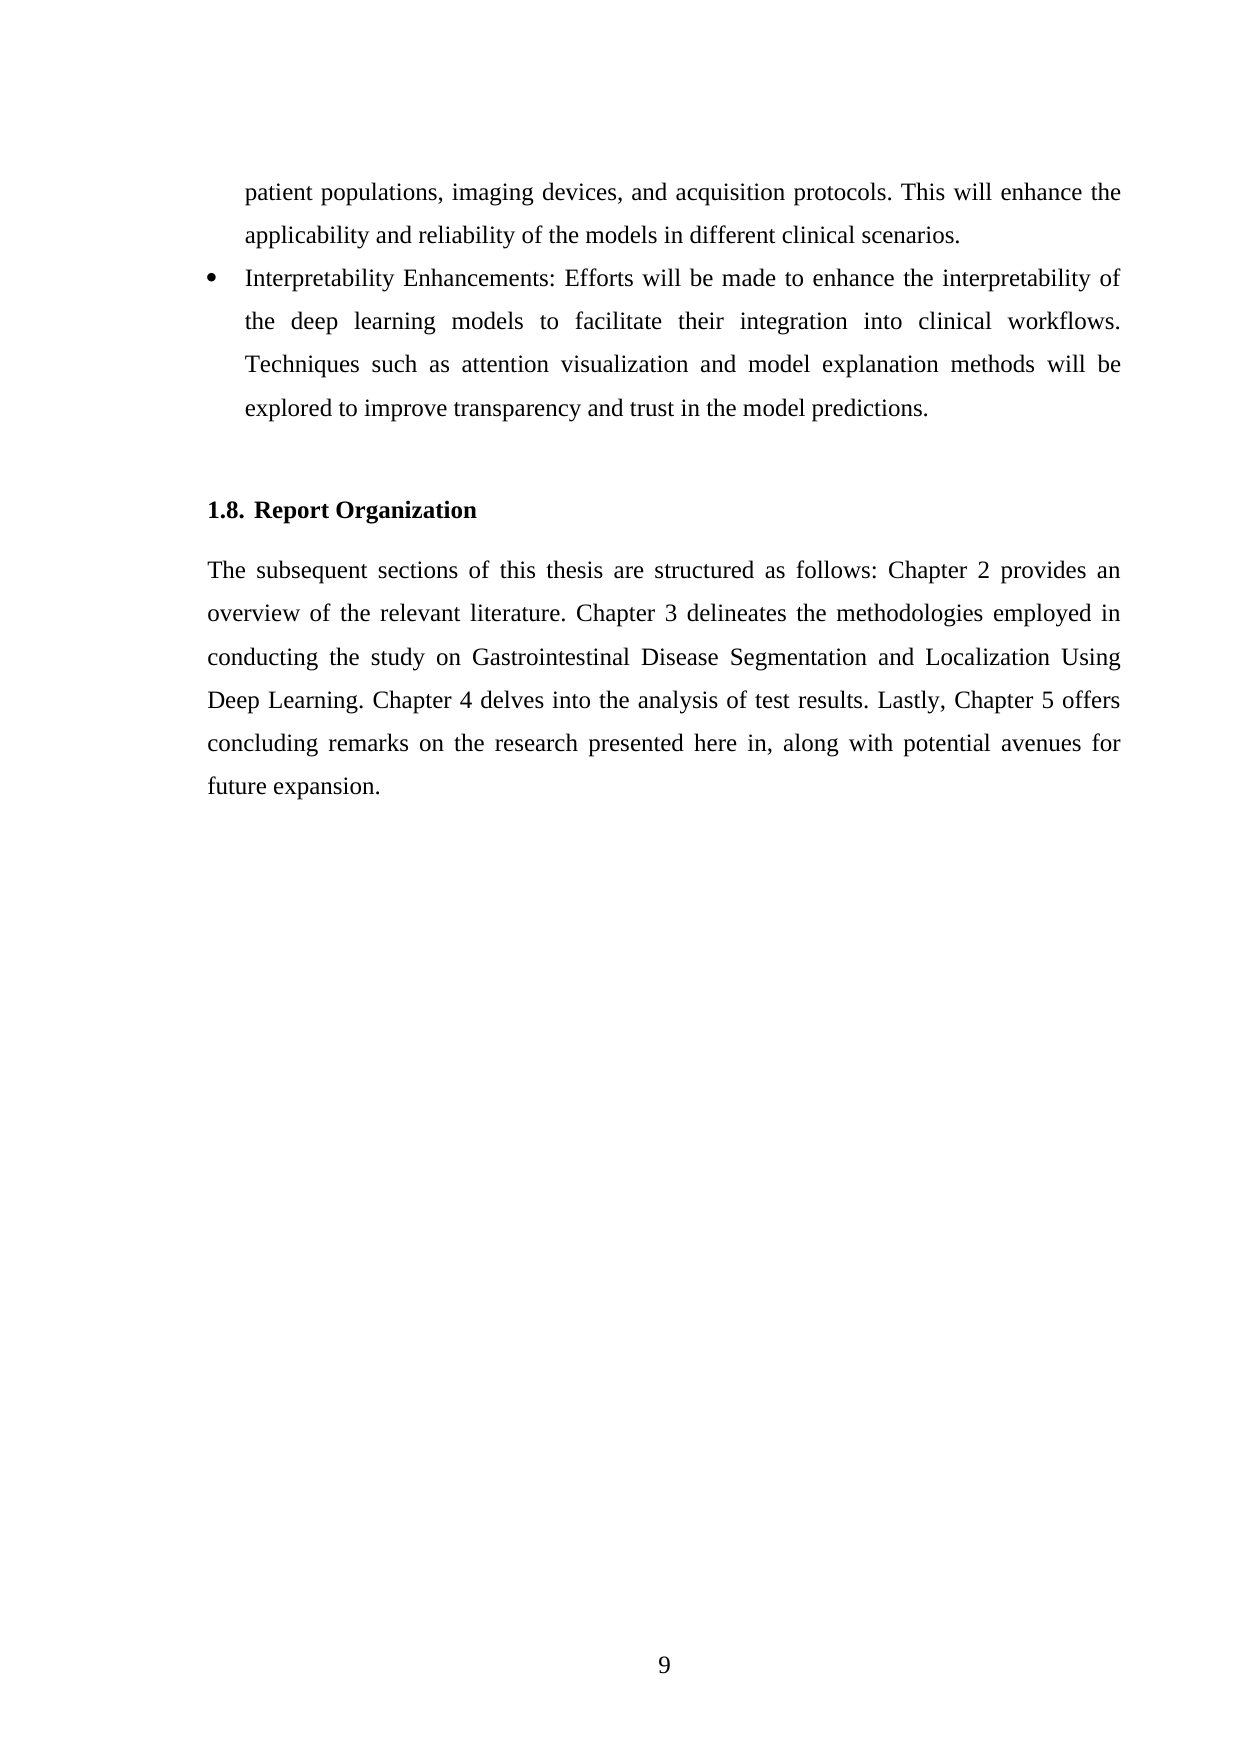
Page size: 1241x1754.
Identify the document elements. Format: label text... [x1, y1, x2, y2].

text The subsequent sections of this thesis are structured as follows: Chapter 2 provides an overview of the relevant literature. Chapter 3 delineates the methodologies employed in conducting the study on Gastrointestinal Disease Segmentation and Localization Using Deep Learning. Chapter 4 delves into the analysis of test results. Lastly, Chapter 5 offers concluding remarks on the research presented here in, along with potential avenues for future expansion. [207, 555, 1122, 800]
subtitle Report Organization [207, 496, 1122, 524]
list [207, 177, 1122, 249]
list Interpretability Enhancements: Efforts will be made to enhance the interpretability of the deep learning models to facilitate their integration into clinical workflows. Techniques such as attention visualization and model explanation methods will be explored to improve transparency and trust in the model predictions. [207, 263, 1122, 421]
